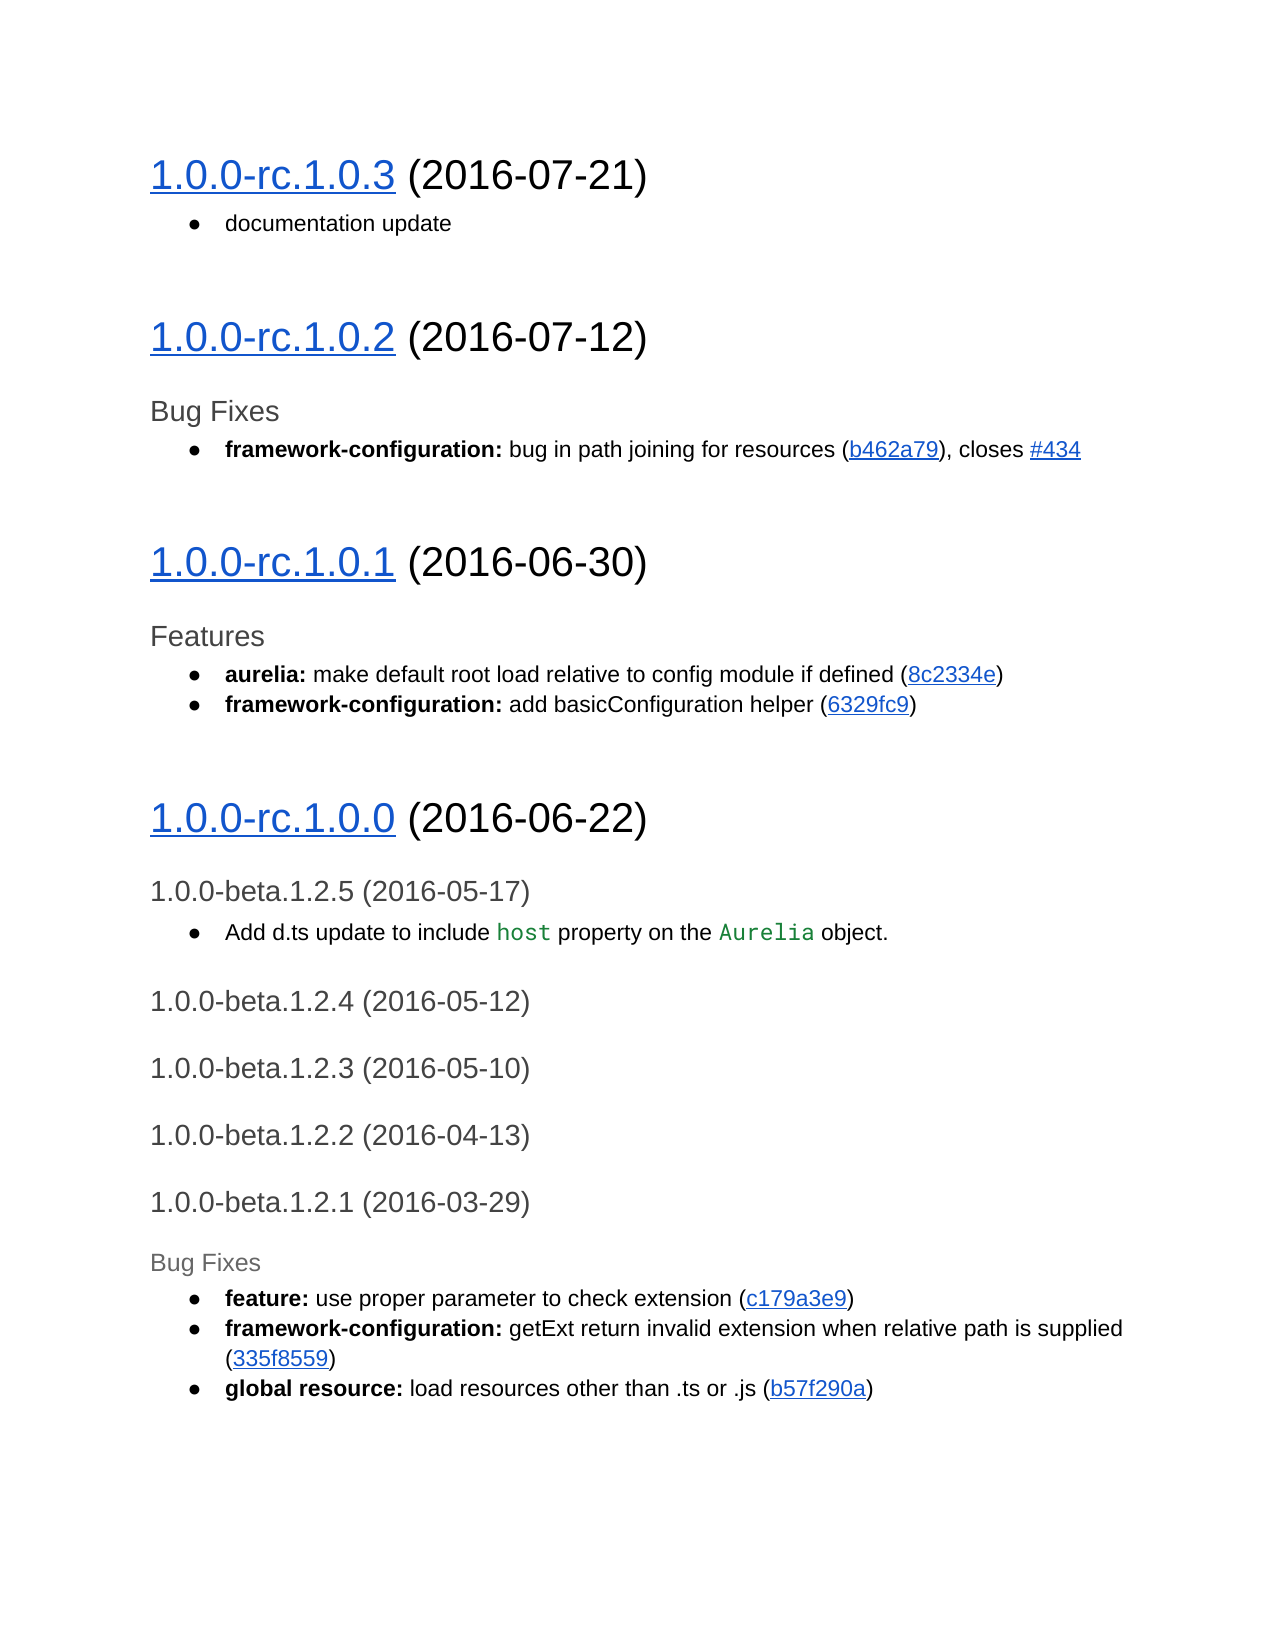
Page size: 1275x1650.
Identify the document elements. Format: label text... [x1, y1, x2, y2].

subtitle Bug Fixes [150, 394, 1125, 427]
subtitle 1.0.0-rc.1.0.1 (2016-06-30) [150, 538, 1125, 586]
subtitle 1.0.0-rc.1.0.3 (2016-07-21) [150, 150, 1125, 198]
subtitle Features [150, 619, 1125, 652]
list aurelia: make default root load relative to config module if defined (8c2334e) [187, 661, 1125, 687]
subtitle 1.0.0-beta.1.2.2 (2016-04-13) [150, 1118, 1125, 1152]
subtitle 1.0.0-rc.1.0.2 (2016-07-12) [150, 312, 1125, 360]
list global resource: load resources other than .ts or .js (b57f290a) [187, 1375, 1125, 1402]
subtitle 1.0.0-beta.1.2.1 (2016-03-29) [150, 1185, 1125, 1218]
list framework-configuration: bug in path joining for resources (b462a79), closes #434 [187, 436, 1125, 462]
list framework-configuration: add basicConfiguration helper (6329fc9) [187, 691, 1125, 717]
subtitle 1.0.0-beta.1.2.5 (2016-05-17) [150, 874, 1125, 908]
list framework-configuration: getExt return invalid extension when relative path is supplied (335f8559) [187, 1315, 1125, 1371]
subtitle 1.0.0-beta.1.2.4 (2016-05-12) [150, 984, 1125, 1018]
subtitle Bug Fixes [150, 1248, 1125, 1276]
list documentation update [187, 210, 1125, 237]
list feature: use proper parameter to check extension (c179a3e9) [187, 1285, 1125, 1311]
subtitle 1.0.0-rc.1.0.0 (2016-06-22) [150, 793, 1125, 841]
subtitle 1.0.0-beta.1.2.3 (2016-05-10) [150, 1051, 1125, 1085]
list Add d.ts update to include host property on the Aurelia object. [187, 916, 1125, 946]
